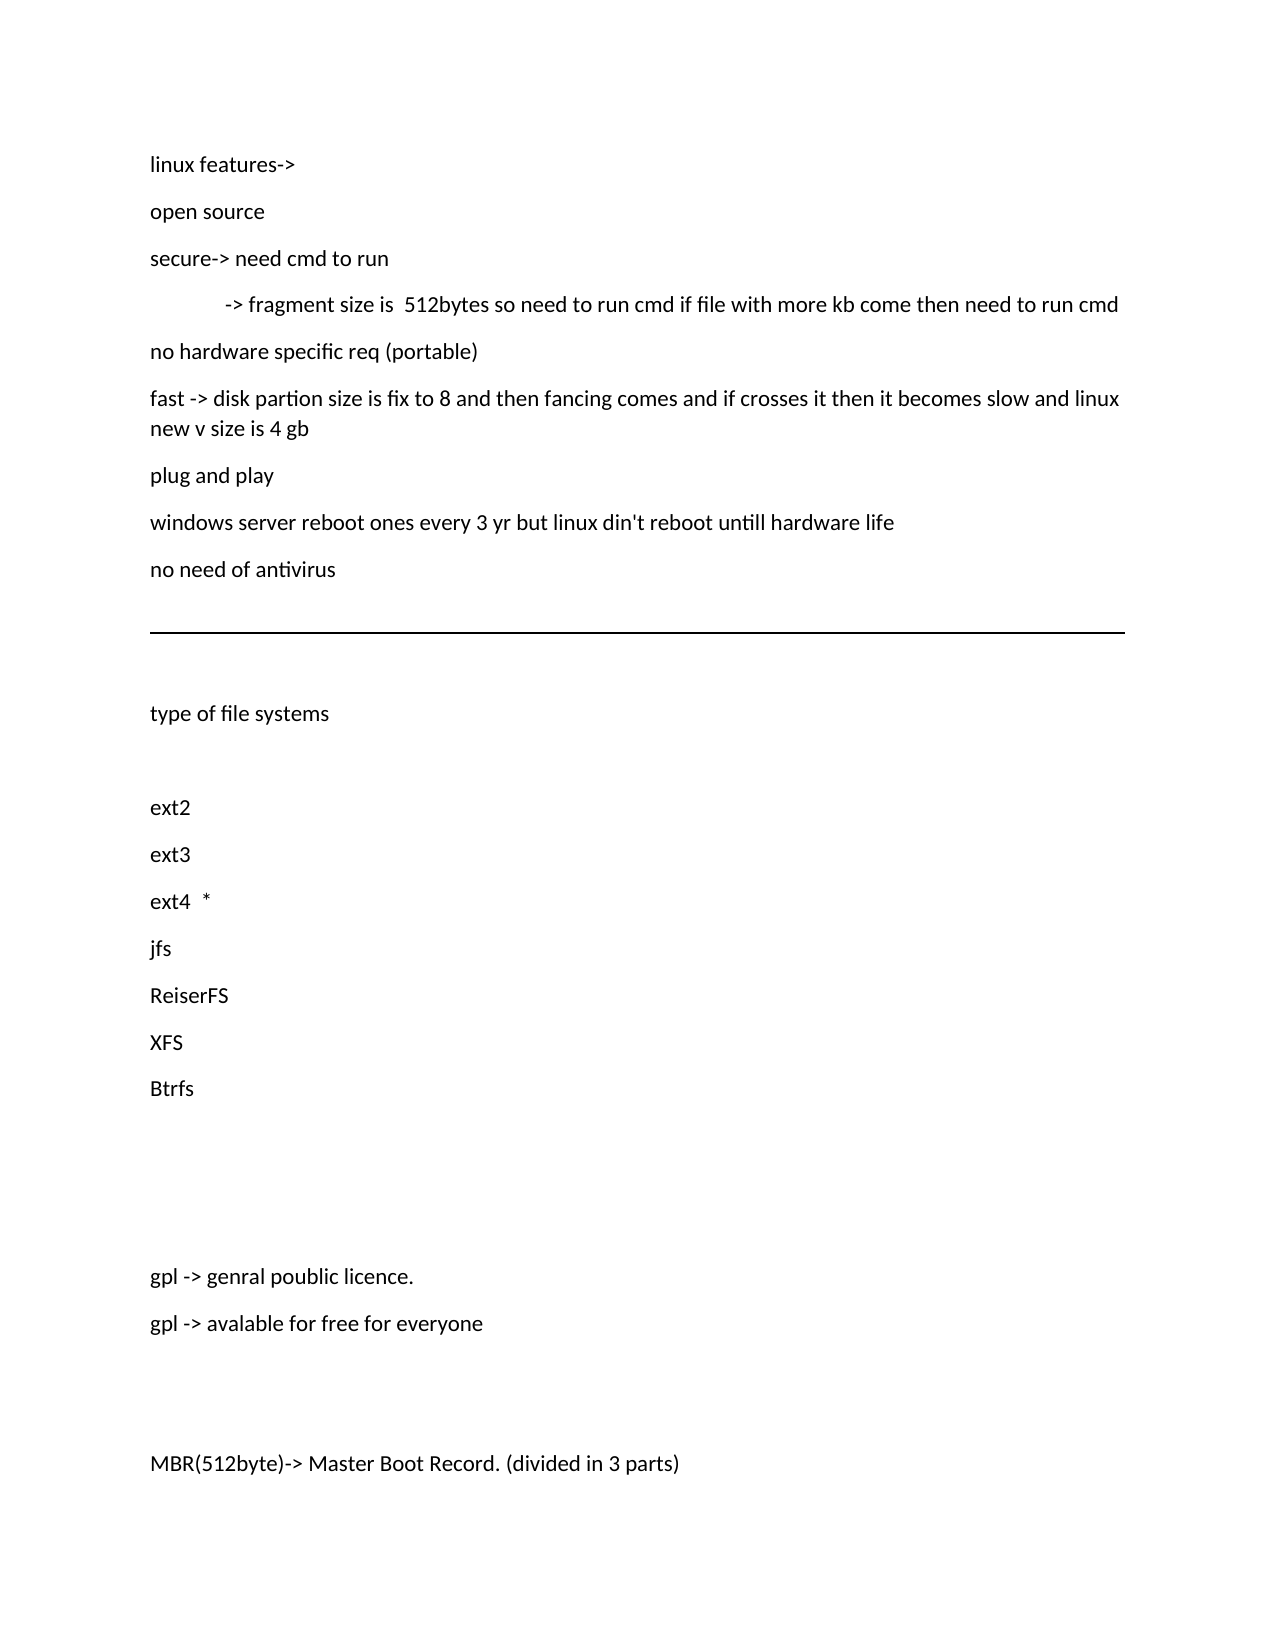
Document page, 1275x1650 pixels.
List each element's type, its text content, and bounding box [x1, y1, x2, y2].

text ext3 [150, 840, 1125, 868]
text secure-> need cmd to run [150, 244, 1125, 272]
text Btrfs [150, 1074, 1125, 1102]
text open source [150, 197, 1125, 225]
text ext4 * [150, 887, 1125, 915]
text MBR(512byte)-> Master Boot Record. (divided in 3 parts) [150, 1449, 1125, 1477]
text ext2 [150, 793, 1125, 821]
text gpl -> avalable for free for everyone [150, 1309, 1125, 1337]
text XFS [150, 1028, 1125, 1056]
text plug and play [150, 461, 1125, 489]
text windows server reboot ones every 3 yr but linux din't reboot untill hardware life [150, 508, 1125, 536]
text no need of antivirus [150, 555, 1125, 583]
text ReiserFS [150, 981, 1125, 1009]
text no hardware specific req (portable) [150, 337, 1125, 366]
text jfs [150, 934, 1125, 962]
text gpl -> genral poublic licence. [150, 1262, 1125, 1290]
text -> fragment size is 512bytes so need to run cmd if file with more kb come then need to run cmd [150, 291, 1125, 319]
text fast -> disk partion size is fix to 8 and then fancing comes and if crosses it then it becomes slow and linux new v size is 4 gb [150, 384, 1125, 443]
text linux features-> [150, 150, 1125, 178]
text type of file systems [150, 699, 1125, 727]
